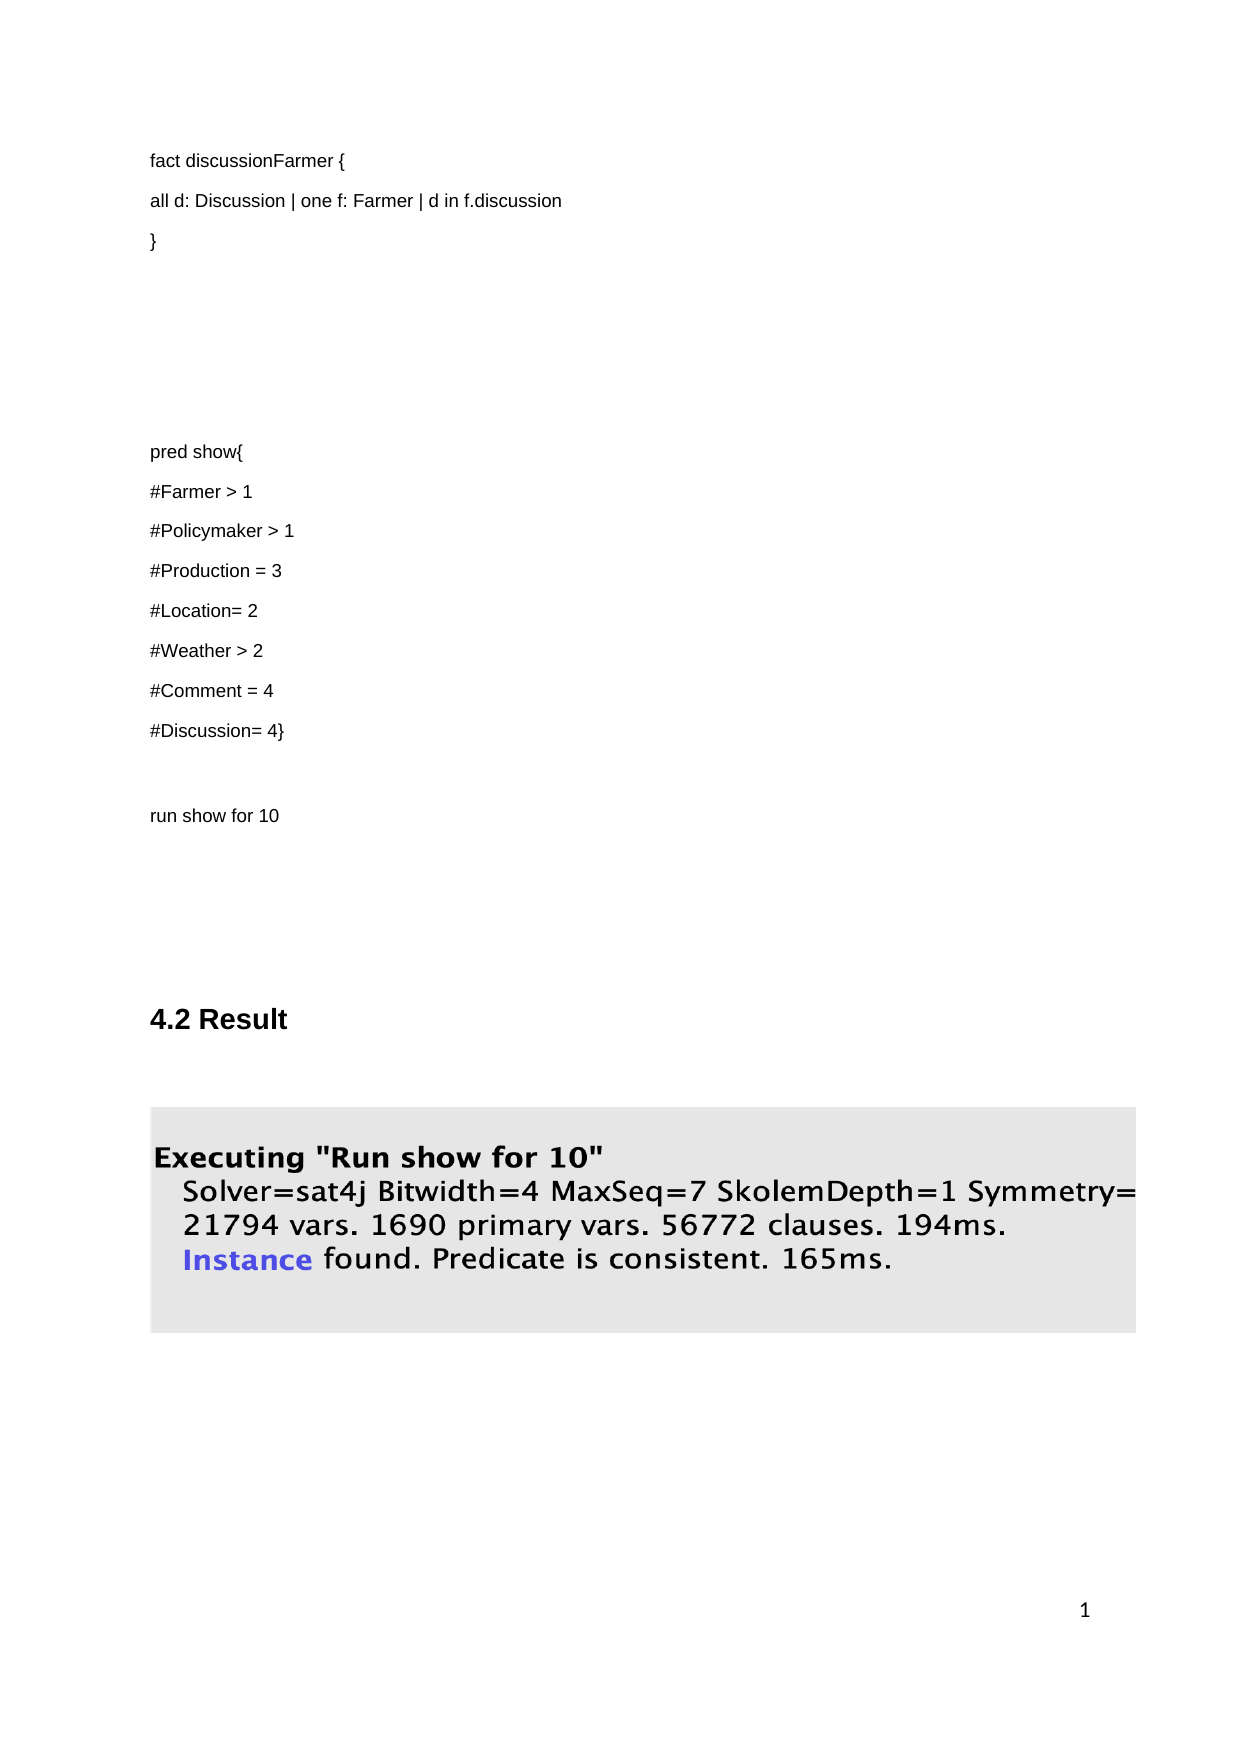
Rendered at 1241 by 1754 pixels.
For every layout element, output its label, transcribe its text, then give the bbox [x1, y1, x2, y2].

text fact discussionFarmer { [150, 150, 1090, 172]
text #Production = 3 [150, 560, 1090, 582]
text #Location= 2 [150, 600, 1090, 622]
text #Policymaker > 1 [150, 520, 1090, 542]
text #Weather > 2 [150, 640, 1090, 662]
text all d: Discussion | one f: Farmer | d in f.discussion [150, 190, 1090, 211]
text } [150, 230, 1090, 251]
text run show for 10 [150, 805, 1090, 826]
text 4.2 Result [150, 1002, 1090, 1035]
text #Comment = 4 [150, 680, 1090, 701]
text pred show{ [150, 441, 1090, 462]
text #Farmer > 1 [150, 480, 1090, 502]
text #Discussion= 4} [150, 720, 1090, 741]
picture [150, 1107, 1136, 1333]
